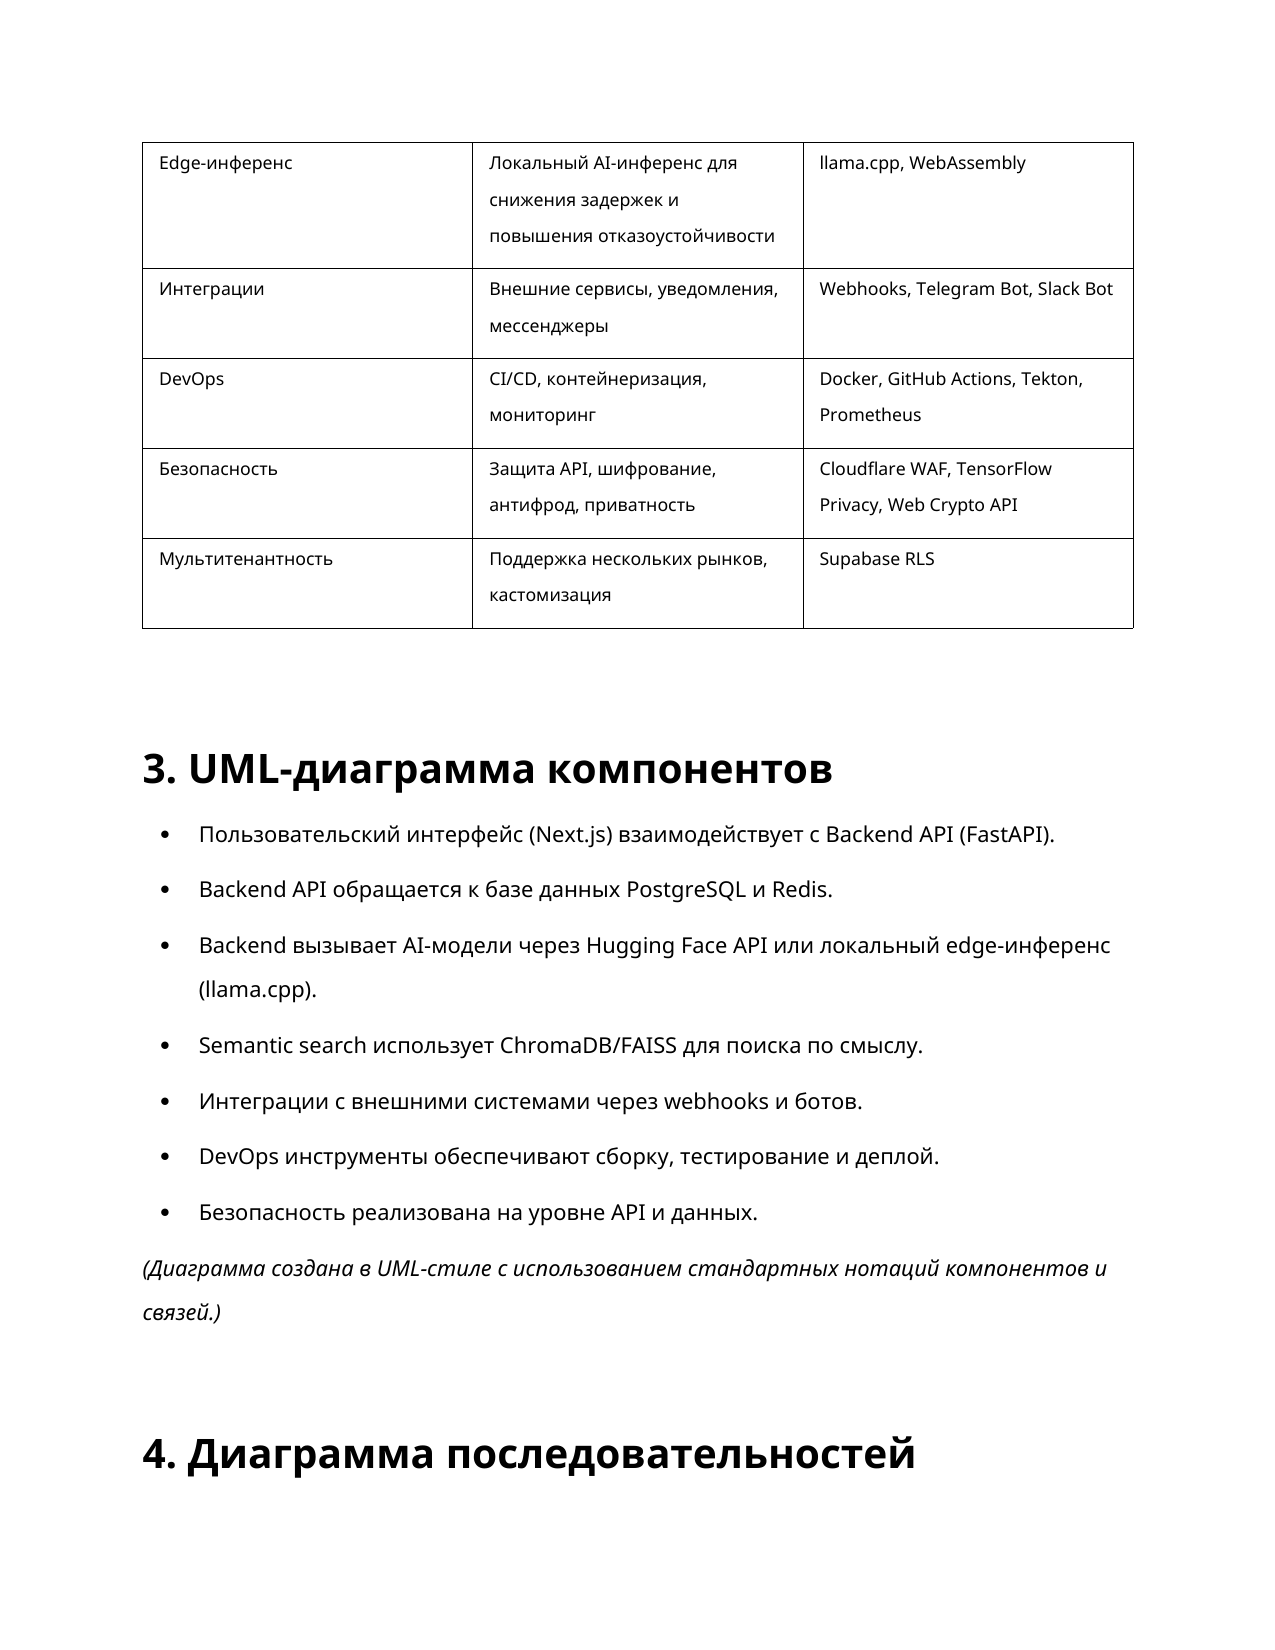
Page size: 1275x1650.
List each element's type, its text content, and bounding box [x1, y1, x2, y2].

table_cell Мультитенантность [143, 539, 472, 627]
table_cell Защита API, шифрование, антифрод, приватность [473, 449, 803, 538]
list Backend вызывает AI-модели через Hugging Face API или локальный edge-инференс (llama.cpp). [161, 930, 1133, 1004]
table_cell Cloudflare WAF, TensorFlow Privacy, Web Crypto API [804, 449, 1133, 538]
list Интеграции с внешними системами через webhooks и ботов. [161, 1086, 1133, 1116]
table_cell Локальный AI-инференс для снижения задержек и повышения отказоустойчивости [473, 143, 803, 268]
text (Диаграмма создана в UML-стиле с использованием стандартных нотаций компонентов и связей.) [142, 1253, 1133, 1327]
table_cell Supabase RLS [804, 539, 1133, 627]
table_cell Внешние сервисы, уведомления, мессенджеры [473, 269, 803, 358]
table_cell Webhooks, Telegram Bot, Slack Bot [804, 269, 1133, 358]
text 3. UML-диаграмма компонентов [142, 740, 1133, 796]
list Semantic search использует ChromaDB/FAISS для поиска по смыслу. [161, 1030, 1133, 1060]
table_cell CI/CD, контейнеризация, мониторинг [473, 359, 803, 448]
list Backend API обращается к базе данных PostgreSQL и Redis. [161, 874, 1133, 904]
list Безопасность реализована на уровне API и данных. [161, 1197, 1133, 1227]
table_cell Интеграции [143, 269, 472, 358]
list Пользовательский интерфейс (Next.js) взаимодействует с Backend API (FastAPI). [161, 818, 1133, 848]
table_cell Edge-инференс [143, 143, 472, 268]
table_cell Безопасность [143, 449, 472, 538]
table_cell DevOps [143, 359, 472, 448]
table_cell Docker, GitHub Actions, Tekton, Prometheus [804, 359, 1133, 448]
table_cell llama.cpp, WebAssembly [804, 143, 1133, 268]
table_cell Поддержка нескольких рынков, кастомизация [473, 539, 803, 627]
list DevOps инструменты обеспечивают сборку, тестирование и деплой. [161, 1141, 1133, 1171]
text 4. Диаграмма последовательностей [142, 1425, 1133, 1480]
